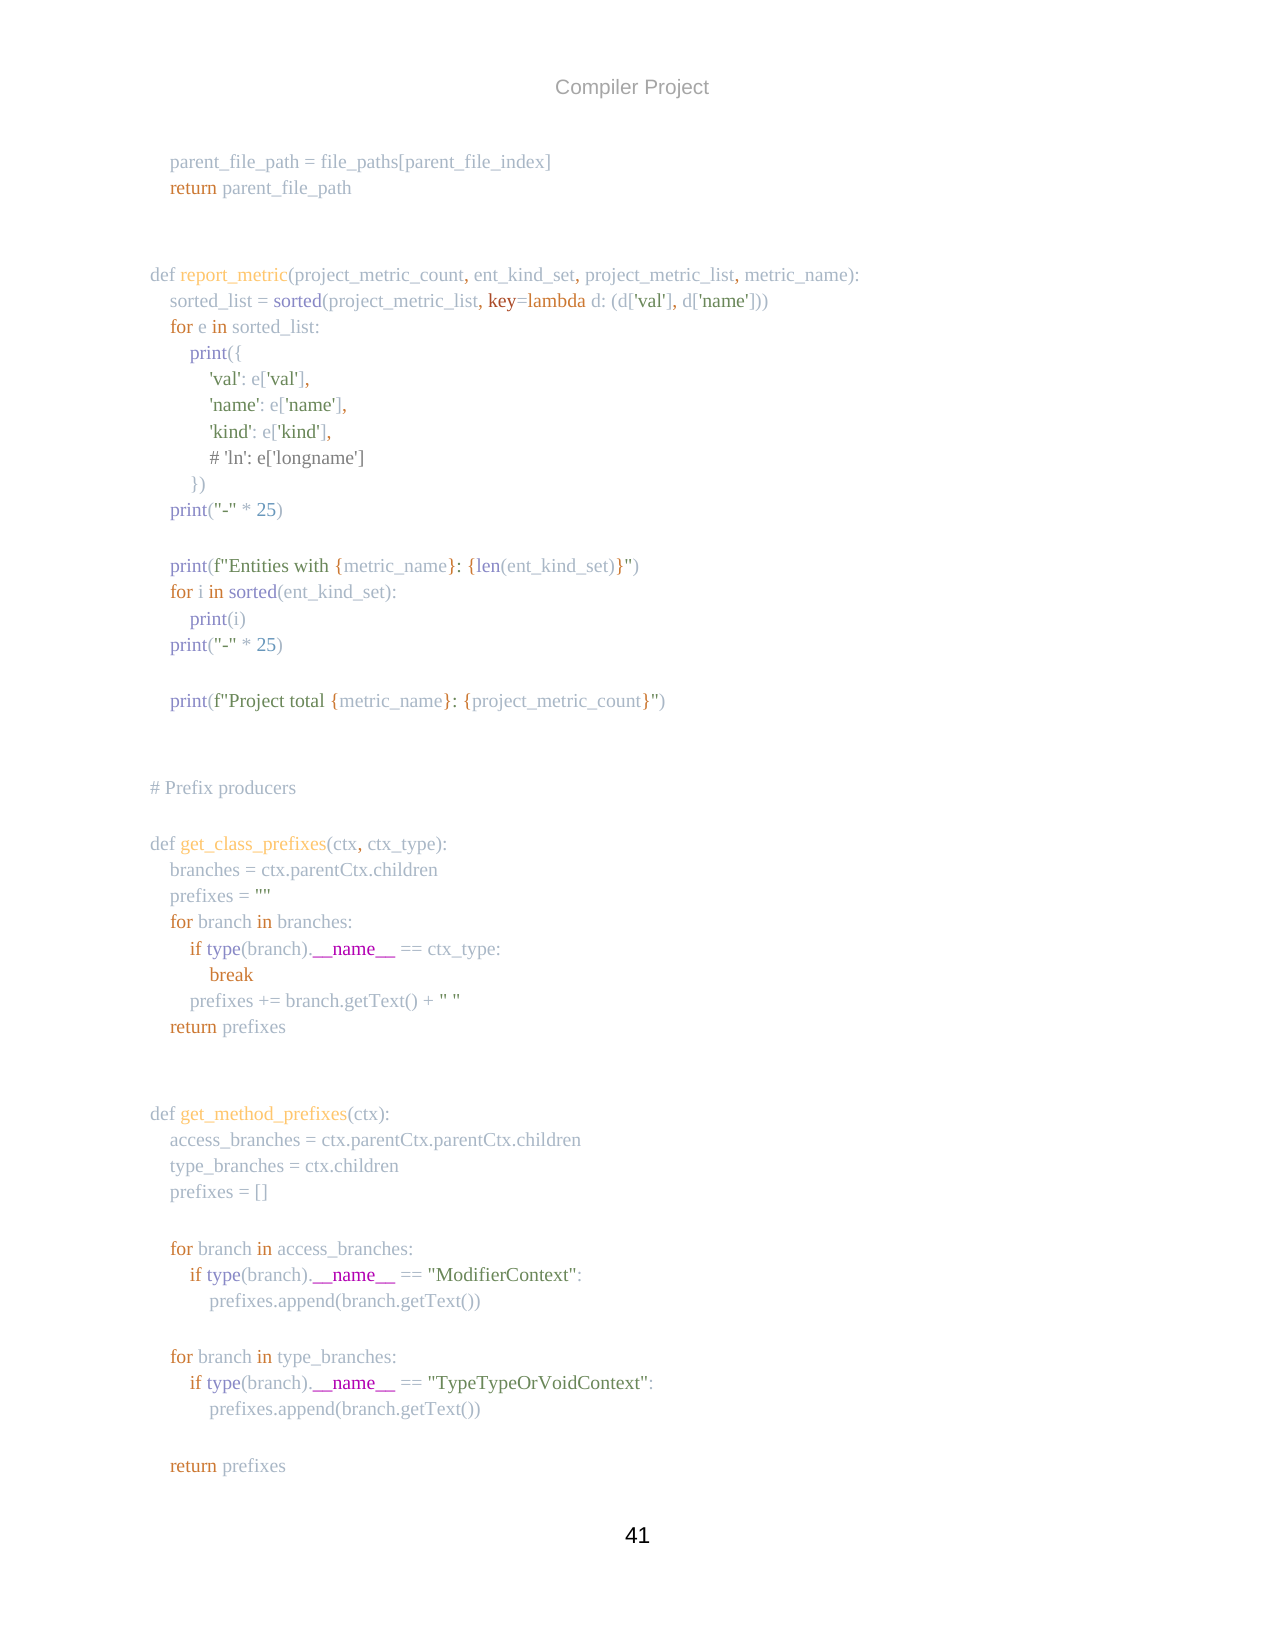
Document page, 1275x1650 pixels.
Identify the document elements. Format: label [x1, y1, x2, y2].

text [150, 150, 1125, 1477]
